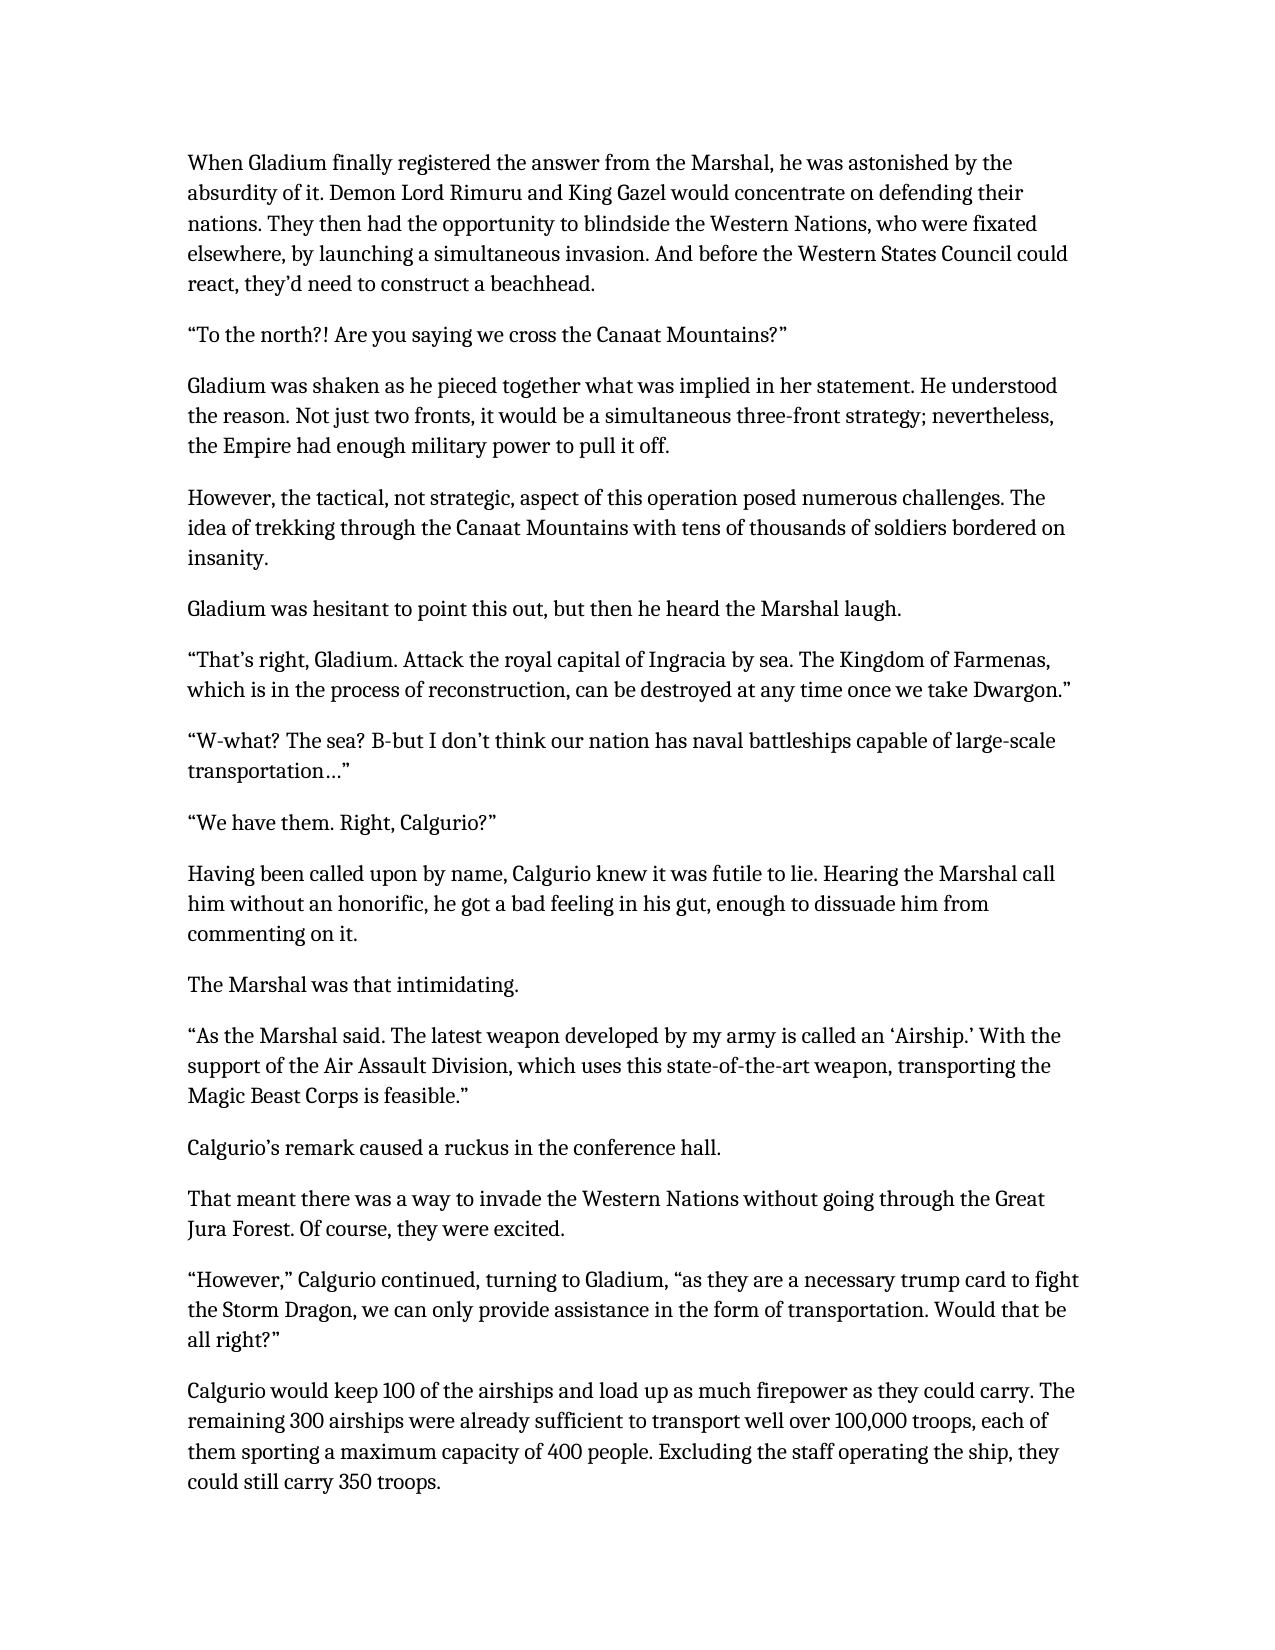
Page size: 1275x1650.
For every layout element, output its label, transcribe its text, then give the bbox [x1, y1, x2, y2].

text “However,” Calgurio continued, turning to Gladium, “as they are a necessary trump card to fight the Storm Dragon, we can only provide assistance in the form of transportation. Would that be all right?” [187, 1267, 1087, 1353]
text Gladium was hesitant to point this out, but then he heard the Marshal laugh. [187, 596, 1087, 622]
text “To the north?! Are you saying we cross the Canaat Mountains?” [187, 322, 1087, 348]
text That meant there was a way to invade the Western Nations without going through the Great Jura Forest. Of course, they were excited. [187, 1185, 1087, 1242]
text When Gladium finally registered the answer from the Marshal, he was astonished by the absurdity of it. Demon Lord Rimuru and King Gazel would concentrate on defending their nations. They then had the opportunity to blindside the Western Nations, who were fixated elsewhere, by launching a simultaneous invasion. And before the Western States Council could react, they’d need to construct a beachhead. [187, 150, 1087, 297]
text Gladium was shaken as he pieced together what was implied in her statement. He understood the reason. Not just two fronts, it would be a simultaneous three-front strategy; nevertheless, the Empire had enough military power to pull it off. [187, 373, 1087, 460]
text “W-what? The sea? B-but I don’t think our nation has naval battleships capable of large-scale transportation…” [187, 728, 1087, 785]
text Calgurio’s remark caused a ruckus in the conference hall. [187, 1134, 1087, 1161]
text “We have them. Right, Calgurio?” [187, 809, 1087, 836]
text Having been called upon by name, Calgurio knew it was futile to lie. Hearing the Marshal call him without an honorific, he got a bad feeling in his gut, enough to dissuade him from commenting on it. [187, 860, 1087, 947]
text Calgurio would keep 100 of the airships and load up as much firepower as they could carry. The remaining 300 airships were already sufficient to transport well over 100,000 troops, each of them sporting a maximum capacity of 400 people. Excluding the staff operating the ship, they could still carry 350 troops. [187, 1378, 1087, 1495]
text “As the Marshal said. The latest weapon developed by my army is called an ‘Airship.’ With the support of the Air Assault Division, which uses this state-of-the-art weapon, transporting the Magic Beast Corps is feasible.” [187, 1023, 1087, 1110]
text The Marshal was that intimidating. [187, 972, 1087, 998]
text However, the tactical, not strategic, aspect of this operation posed numerous challenges. The idea of trekking through the Canaat Mountains with tens of thousands of soldiers bordered on insanity. [187, 484, 1087, 571]
text “That’s right, Gladium. Attack the royal capital of Ingracia by sea. The Kingdom of Farmenas, which is in the process of reconstruction, can be destroyed at any time once we take Dwargon.” [187, 647, 1087, 703]
